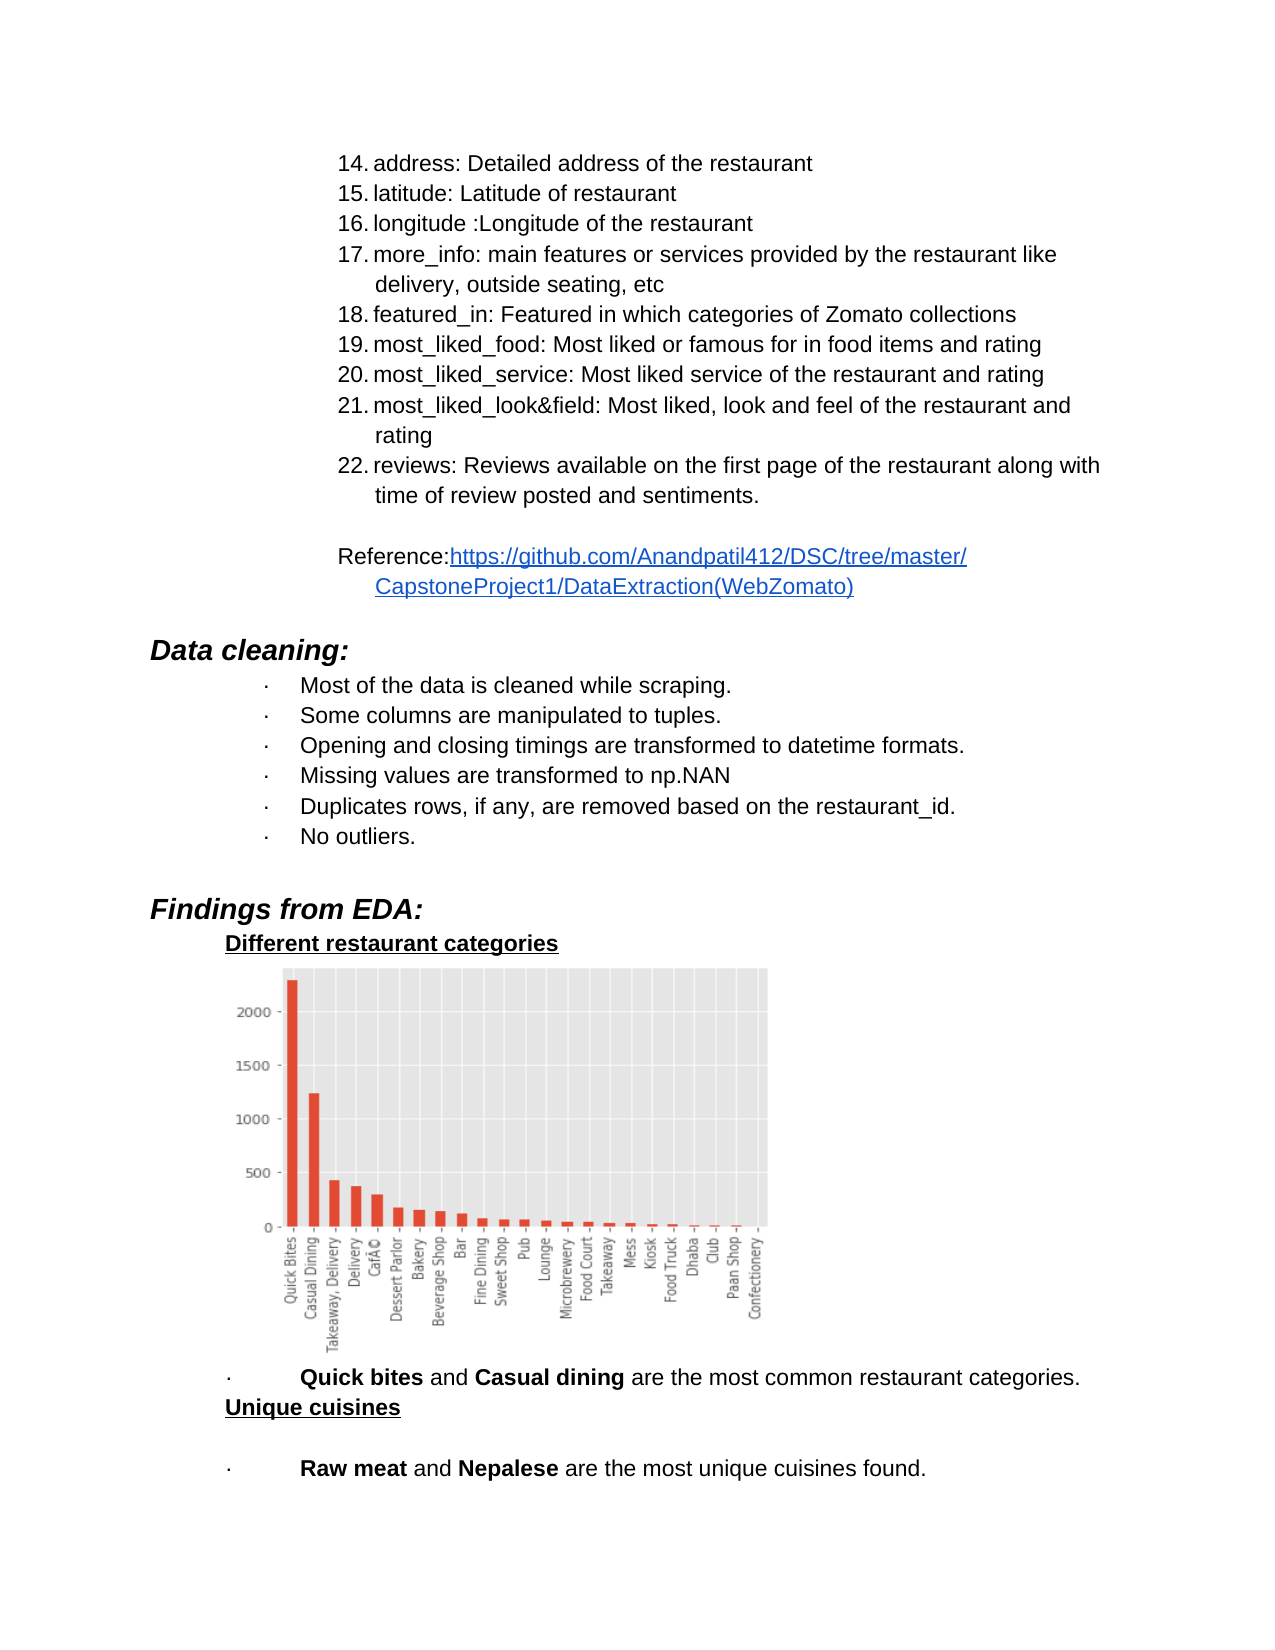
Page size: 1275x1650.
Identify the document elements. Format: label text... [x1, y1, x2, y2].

text 21. most_liked_look&field: Most liked, look and feel of the restaurant and rating [337, 392, 1125, 448]
text · Quick bites and Casual dining are the most common restaurant categories. [150, 1364, 1125, 1390]
text · Most of the data is cleaned while scraping. [262, 672, 1125, 698]
text 20. most_liked_service: Most liked service of the restaurant and rating [337, 361, 1125, 388]
text · Some columns are manipulated to tuples. [262, 702, 1125, 728]
text · Raw meat and Nepalese are the most unique cuisines found. [150, 1454, 1125, 1481]
text · Opening and closing timings are transformed to datetime formats. [262, 732, 1125, 759]
text Findings from EDA: [150, 892, 1125, 925]
text 19. most_liked_food: Most liked or famous for in food items and rating [337, 331, 1125, 358]
picture [225, 960, 778, 1360]
text Reference:https://github.com/Anandpatil412/DSC/tree/master/CapstoneProject1/DataExtraction(WebZomato) [337, 543, 1125, 599]
text 17. more_info: main features or services provided by the restaurant like delivery, outside seating, etc [337, 241, 1125, 297]
text 18. featured_in: Featured in which categories of Zomato collections [337, 301, 1125, 327]
text 22. reviews: Reviews available on the first page of the restaurant along with time of review posted and sentiments. [337, 452, 1125, 509]
text 15. latitude: Latitude of restaurant [337, 180, 1125, 207]
text 16. longitude :Longitude of the restaurant [337, 210, 1125, 237]
text Unique cuisines [150, 1394, 1125, 1420]
text Different restaurant categories [150, 930, 1125, 957]
text · Missing values are transformed to np.NAN [262, 762, 1125, 789]
text Data cleaning: [150, 633, 1125, 667]
text 14. address: Detailed address of the restaurant [337, 150, 1125, 176]
text · No outliers. [262, 823, 1125, 849]
text · Duplicates rows, if any, are removed based on the restaurant_id. [262, 793, 1125, 819]
